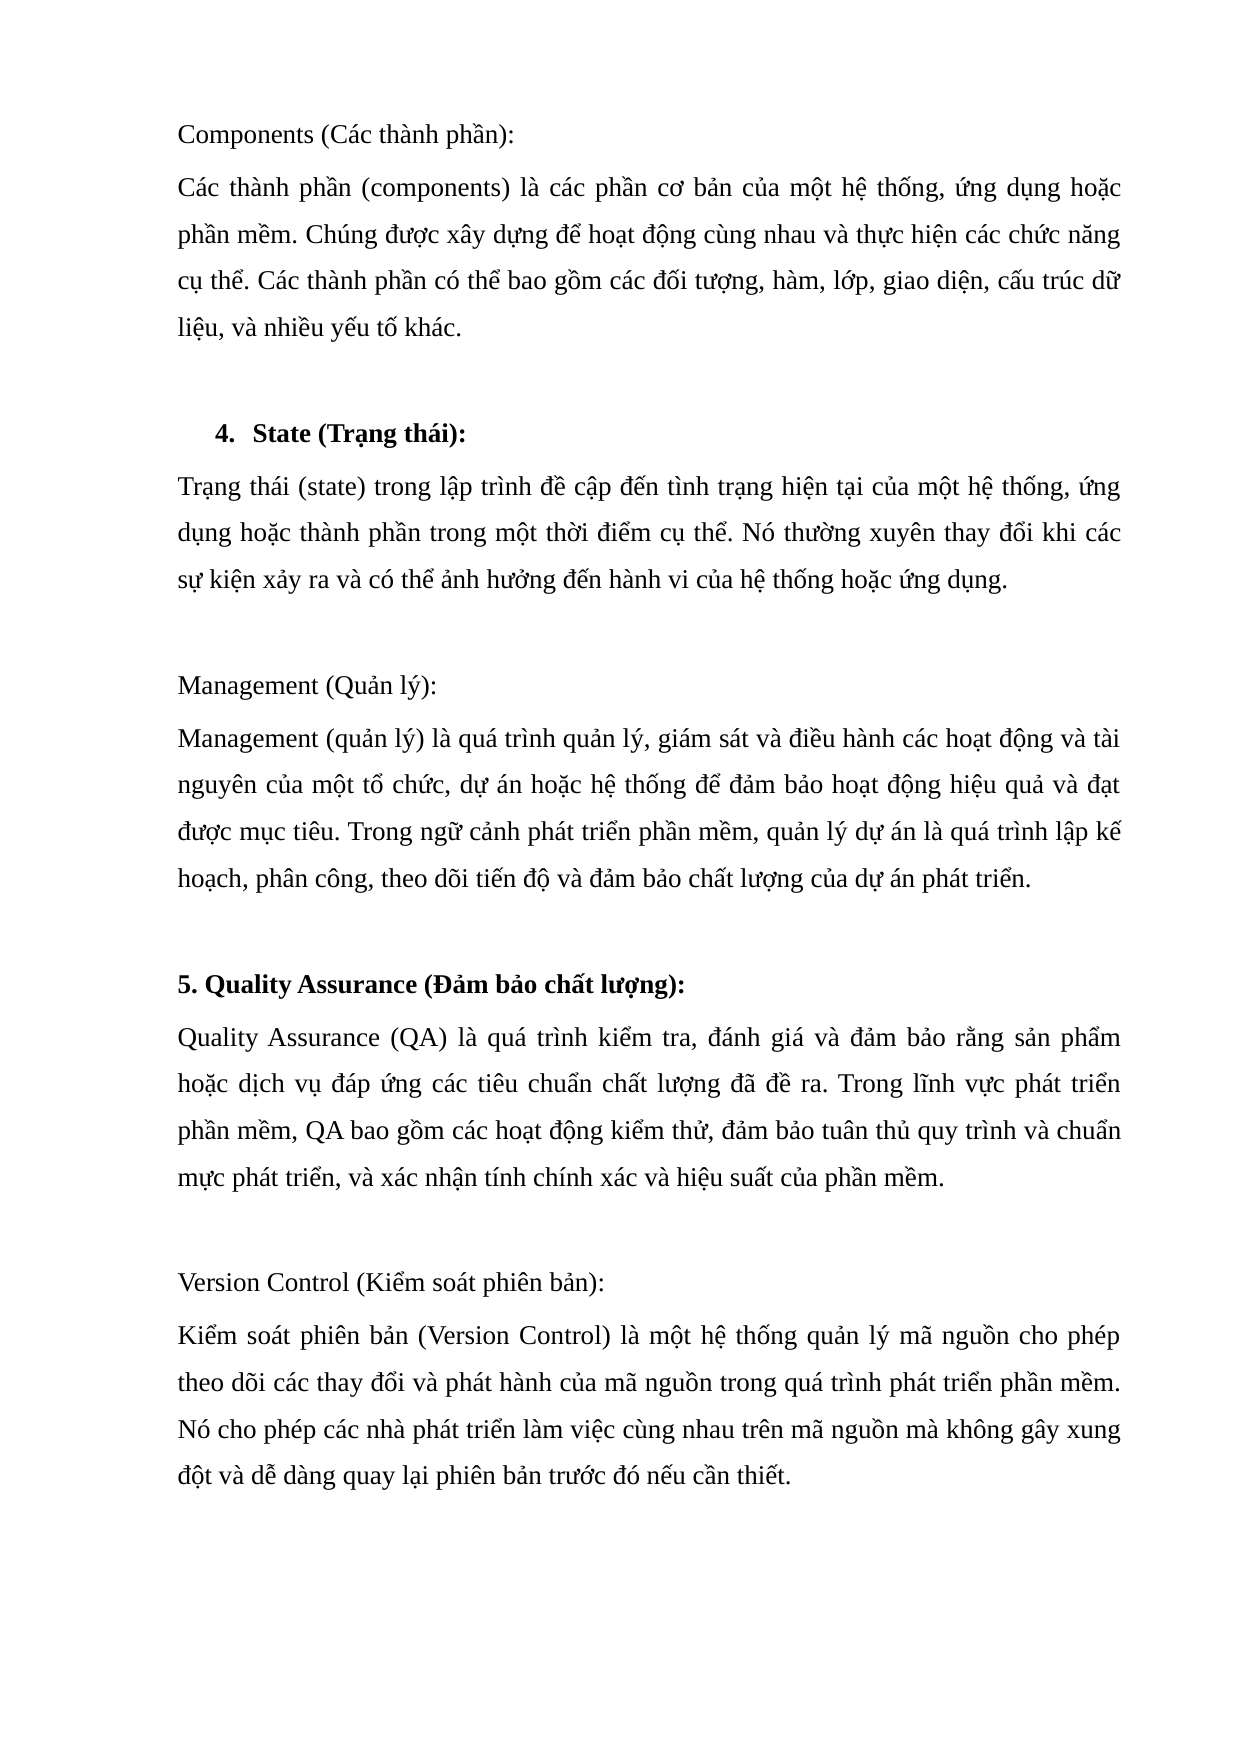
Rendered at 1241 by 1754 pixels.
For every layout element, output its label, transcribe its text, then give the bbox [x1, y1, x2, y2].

list State (Trạng thái): [215, 417, 1122, 448]
text Các thành phần (components) là các phần cơ bản của một hệ thống, ứng dụng hoặc phần mềm. Chúng được xây dựng để hoạt động cùng nhau và thực hiện các chức năng cụ thể. Các thành phần có thể bao gồm các đối tượng, hàm, lớp, giao diện, cấu trúc dữ liệu, và nhiều yếu tố khác. [177, 171, 1122, 342]
text Components (Các thành phần): [177, 118, 1122, 149]
text Kiểm soát phiên bản (Version Control) là một hệ thống quản lý mã nguồn cho phép theo dõi các thay đổi và phát hành của mã nguồn trong quá trình phát triển phần mềm. Nó cho phép các nhà phát triển làm việc cùng nhau trên mã nguồn mà không gây xung đột và dễ dàng quay lại phiên bản trước đó nếu cần thiết. [177, 1319, 1122, 1491]
text Trạng thái (state) trong lập trình đề cập đến tình trạng hiện tại của một hệ thống, ứng dụng hoặc thành phần trong một thời điểm cụ thể. Nó thường xuyên thay đổi khi các sự kiện xảy ra và có thể ảnh hưởng đến hành vi của hệ thống hoặc ứng dụng. [177, 470, 1122, 594]
text Version Control (Kiểm soát phiên bản): [177, 1266, 1122, 1298]
text Management (Quản lý): [177, 669, 1122, 700]
text Management (quản lý) là quá trình quản lý, giám sát và điều hành các hoạt động và tài nguyên của một tổ chức, dự án hoặc hệ thống để đảm bảo hoạt động hiệu quả và đạt được mục tiêu. Trong ngữ cảnh phát triển phần mềm, quản lý dự án là quá trình lập kế hoạch, phân công, theo dõi tiến độ và đảm bảo chất lượng của dự án phát triển. [177, 722, 1122, 893]
text Quality Assurance (QA) là quá trình kiểm tra, đánh giá và đảm bảo rằng sản phẩm hoặc dịch vụ đáp ứng các tiêu chuẩn chất lượng đã đề ra. Trong lĩnh vực phát triển phần mềm, QA bao gồm các hoạt động kiểm thử, đảm bảo tuân thủ quy trình và chuẩn mực phát triển, và xác nhận tính chính xác và hiệu suất của phần mềm. [177, 1021, 1122, 1192]
text 5. Quality Assurance (Đảm bảo chất lượng): [177, 968, 1122, 999]
